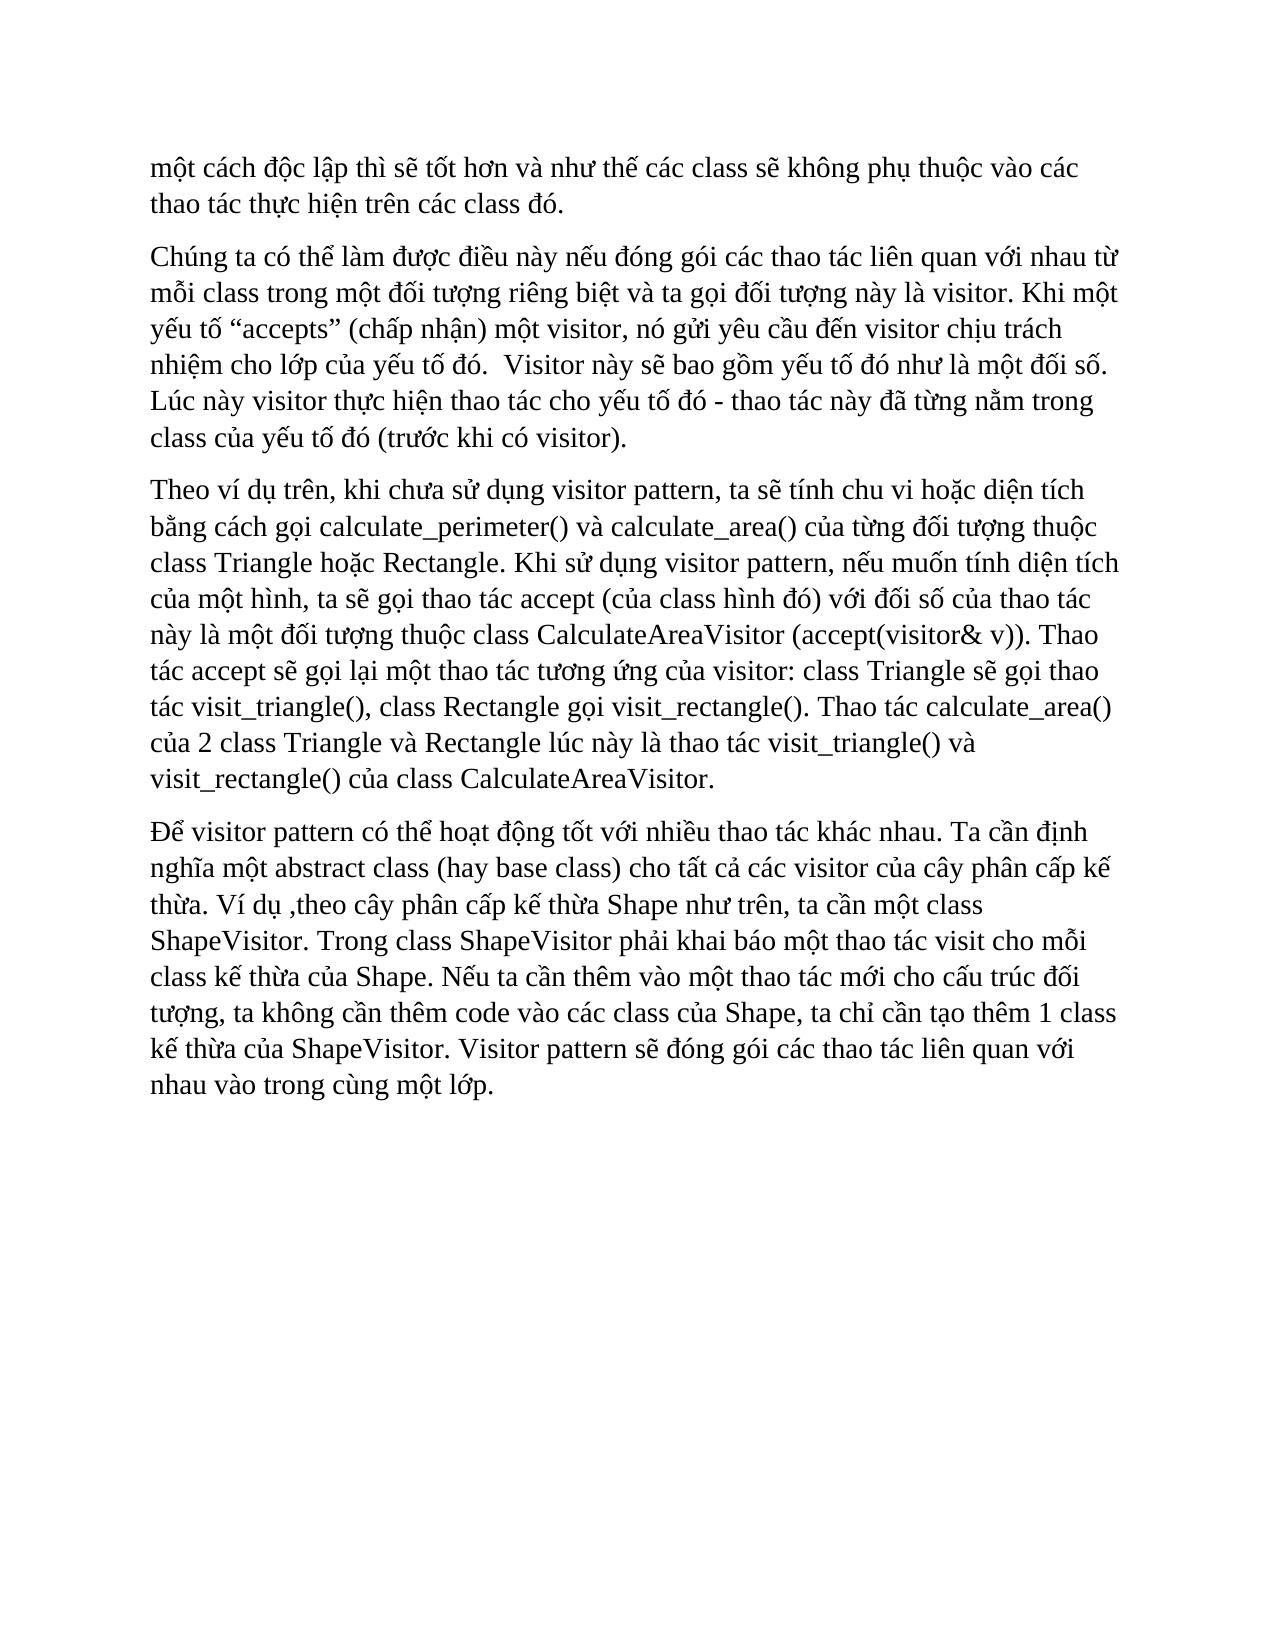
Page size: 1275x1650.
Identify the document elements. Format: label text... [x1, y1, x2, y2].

text Chúng ta có thể làm được điều này nếu đóng gói các thao tác liên quan với nhau từ mỗi class trong một đối tượng riêng biệt và ta gọi đối tượng này là visitor. Khi một yếu tố “accepts” (chấp nhận) một visitor, nó gửi yêu cầu đến visitor chịu trách nhiệm cho lớp của yếu tố đó. Visitor này sẽ bao gồm yếu tố đó như là một đối số. Lúc này visitor thực hiện thao tác cho yếu tố đó - thao tác này đã từng nằm trong class của yếu tố đó (trước khi có visitor). [150, 239, 1125, 453]
text Để visitor pattern có thể hoạt động tốt với nhiều thao tác khác nhau. Ta cần định nghĩa một abstract class (hay base class) cho tất cả các visitor của cây phân cấp kế thừa. Ví dụ ,theo cây phân cấp kế thừa Shape như trên, ta cần một class ShapeVisitor. Trong class ShapeVisitor phải khai báo một thao tác visit cho mỗi class kế thừa của Shape. Nếu ta cần thêm vào một thao tác mới cho cấu trúc đối tượng, ta không cần thêm code vào các class của Shape, ta chỉ cần tạo thêm 1 class kế thừa của ShapeVisitor. Visitor pattern sẽ đóng gói các thao tác liên quan với nhau vào trong cùng một lớp. [150, 814, 1125, 1101]
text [150, 150, 1125, 220]
text Theo ví dụ trên, khi chưa sử dụng visitor pattern, ta sẽ tính chu vi hoặc diện tích bằng cách gọi calculate_perimeter() và calculate_area() của từng đối tượng thuộc class Triangle hoặc Rectangle. Khi sử dụng visitor pattern, nếu muốn tính diện tích của một hình, ta sẽ gọi thao tác accept (của class hình đó) với đối số của thao tác này là một đối tượng thuộc class CalculateAreaVisitor (accept(visitor& v)). Thao tác accept sẽ gọi lại một thao tác tương ứng của visitor: class Triangle sẽ gọi thao tác visit_triangle(), class Rectangle gọi visit_rectangle(). Thao tác calculate_area() của 2 class Triangle và Rectangle lúc này là thao tác visit_triangle() và visit_rectangle() của class CalculateAreaVisitor. [150, 472, 1125, 795]
